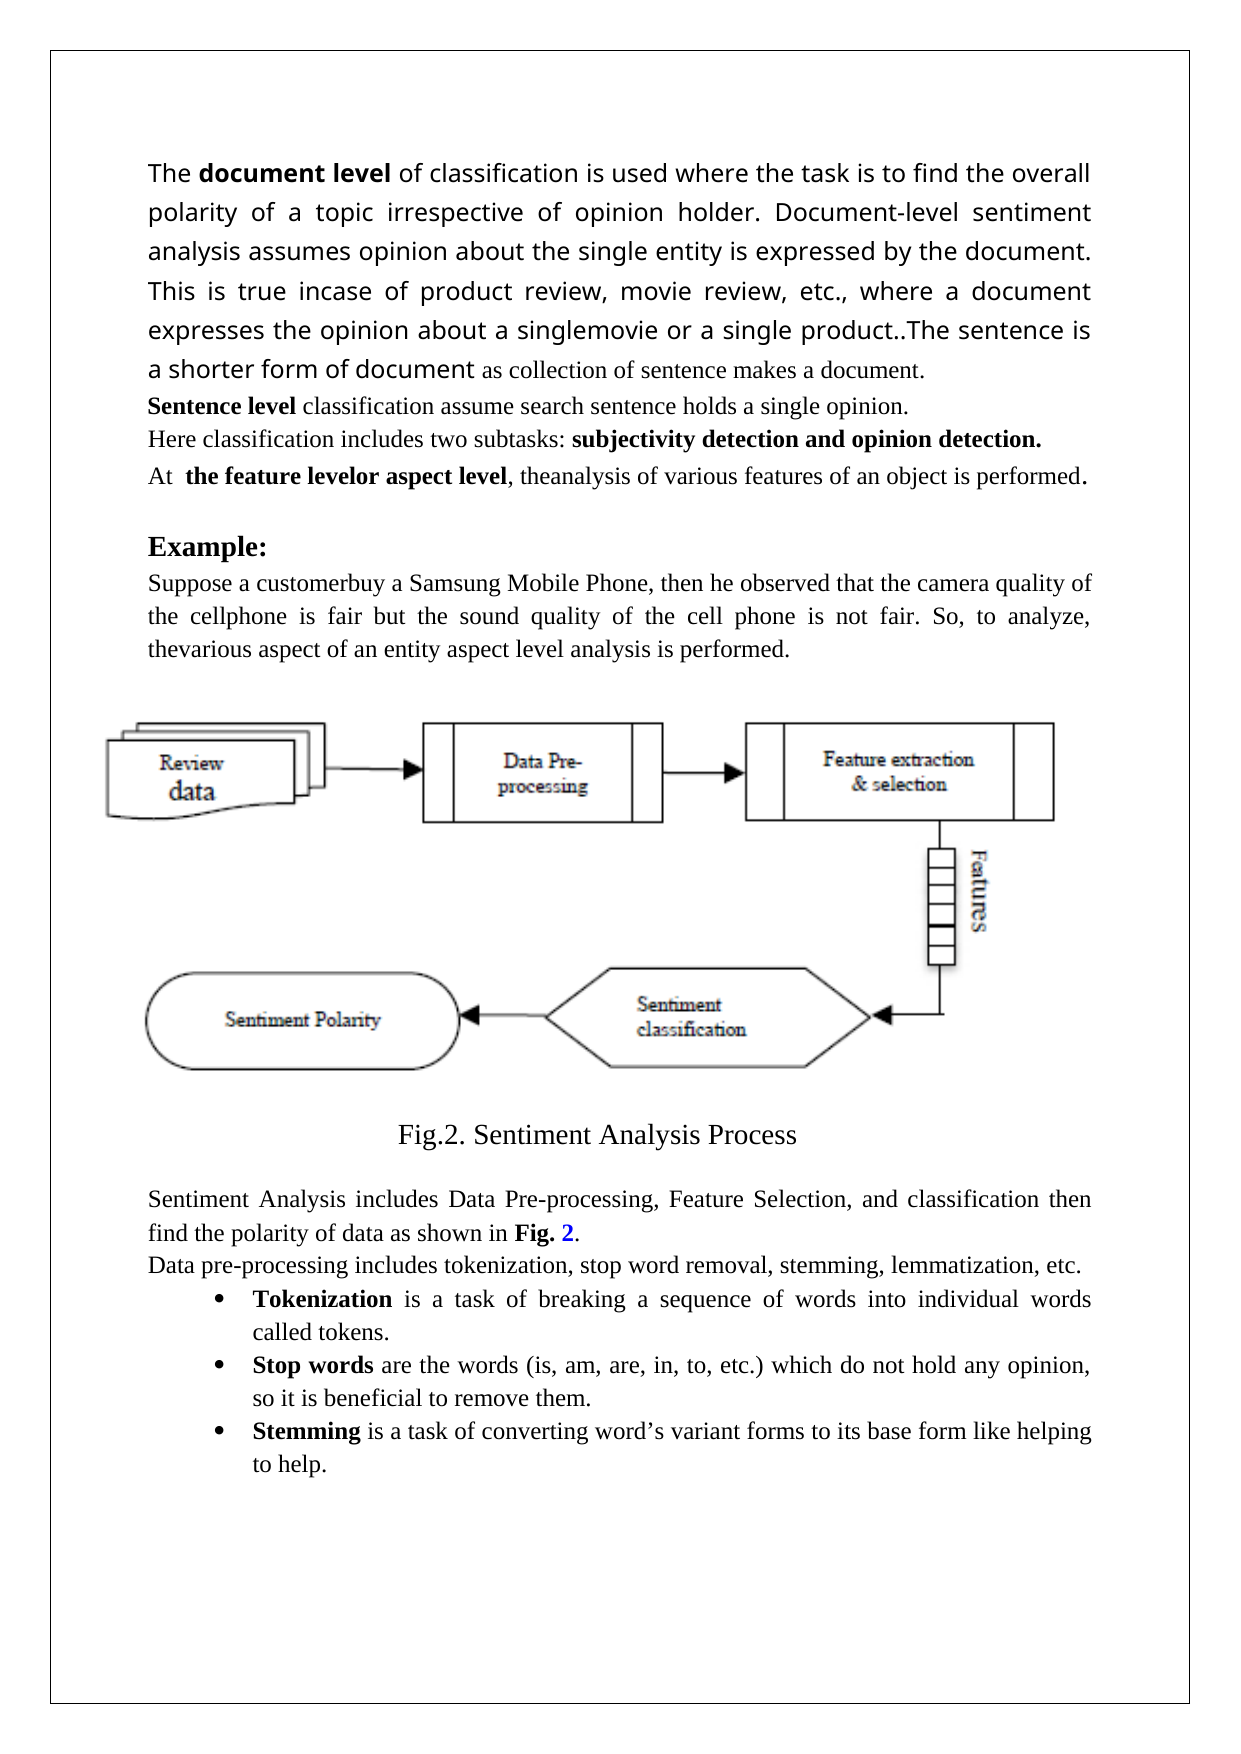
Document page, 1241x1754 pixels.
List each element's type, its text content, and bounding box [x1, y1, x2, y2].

text Suppose a customerbuy a Samsung Mobile Phone, then he observed that the camera quality of the cellphone is fair but the sound quality of the cell phone is not fair. So, to analyze, thevarious aspect of an entity aspect level analysis is performed. [148, 568, 1093, 663]
text The document level of classification is used where the task is to find the overall polarity of a topic irrespective of opinion holder. Document-level sentiment analysis assumes opinion about the single entity is expressed by the document. This is true incase of product review, movie review, etc., where a document expresses the opinion about a singlemovie or a single product..The sentence is a shorter form of document as collection of sentence makes a document. [148, 156, 1093, 386]
text At the feature levelor aspect level, theanalysis of various features of an object is performed. [148, 457, 1093, 491]
list Data pre-processing includes tokenization, stop word removal, stemming, lemmatization, etc. [148, 1251, 1093, 1279]
list Stop words are the words (is, am, are, in, to, etc.) which do not hold any opinion, so it is beneficial to remove them. [215, 1350, 1093, 1411]
text Sentence level classification assume search sentence holds a single opinion. [89, 391, 1093, 419]
list Tokenization is a task of breaking a sequence of words into individual words called tokens. [215, 1284, 1093, 1345]
list Sentiment Analysis includes Data Pre-processing, Feature Selection, and classification then find the polarity of data as shown in Fig. 2. [148, 1184, 1093, 1246]
list Stemming is a task of converting word’s variant forms to its base form like helping to help. [215, 1416, 1093, 1477]
text Here classification includes two subtasks: subjectivity detection and opinion detection. [148, 424, 1093, 453]
text Example: [148, 529, 1093, 563]
text Fig.2. Sentiment Analysis Process [102, 1117, 1093, 1151]
